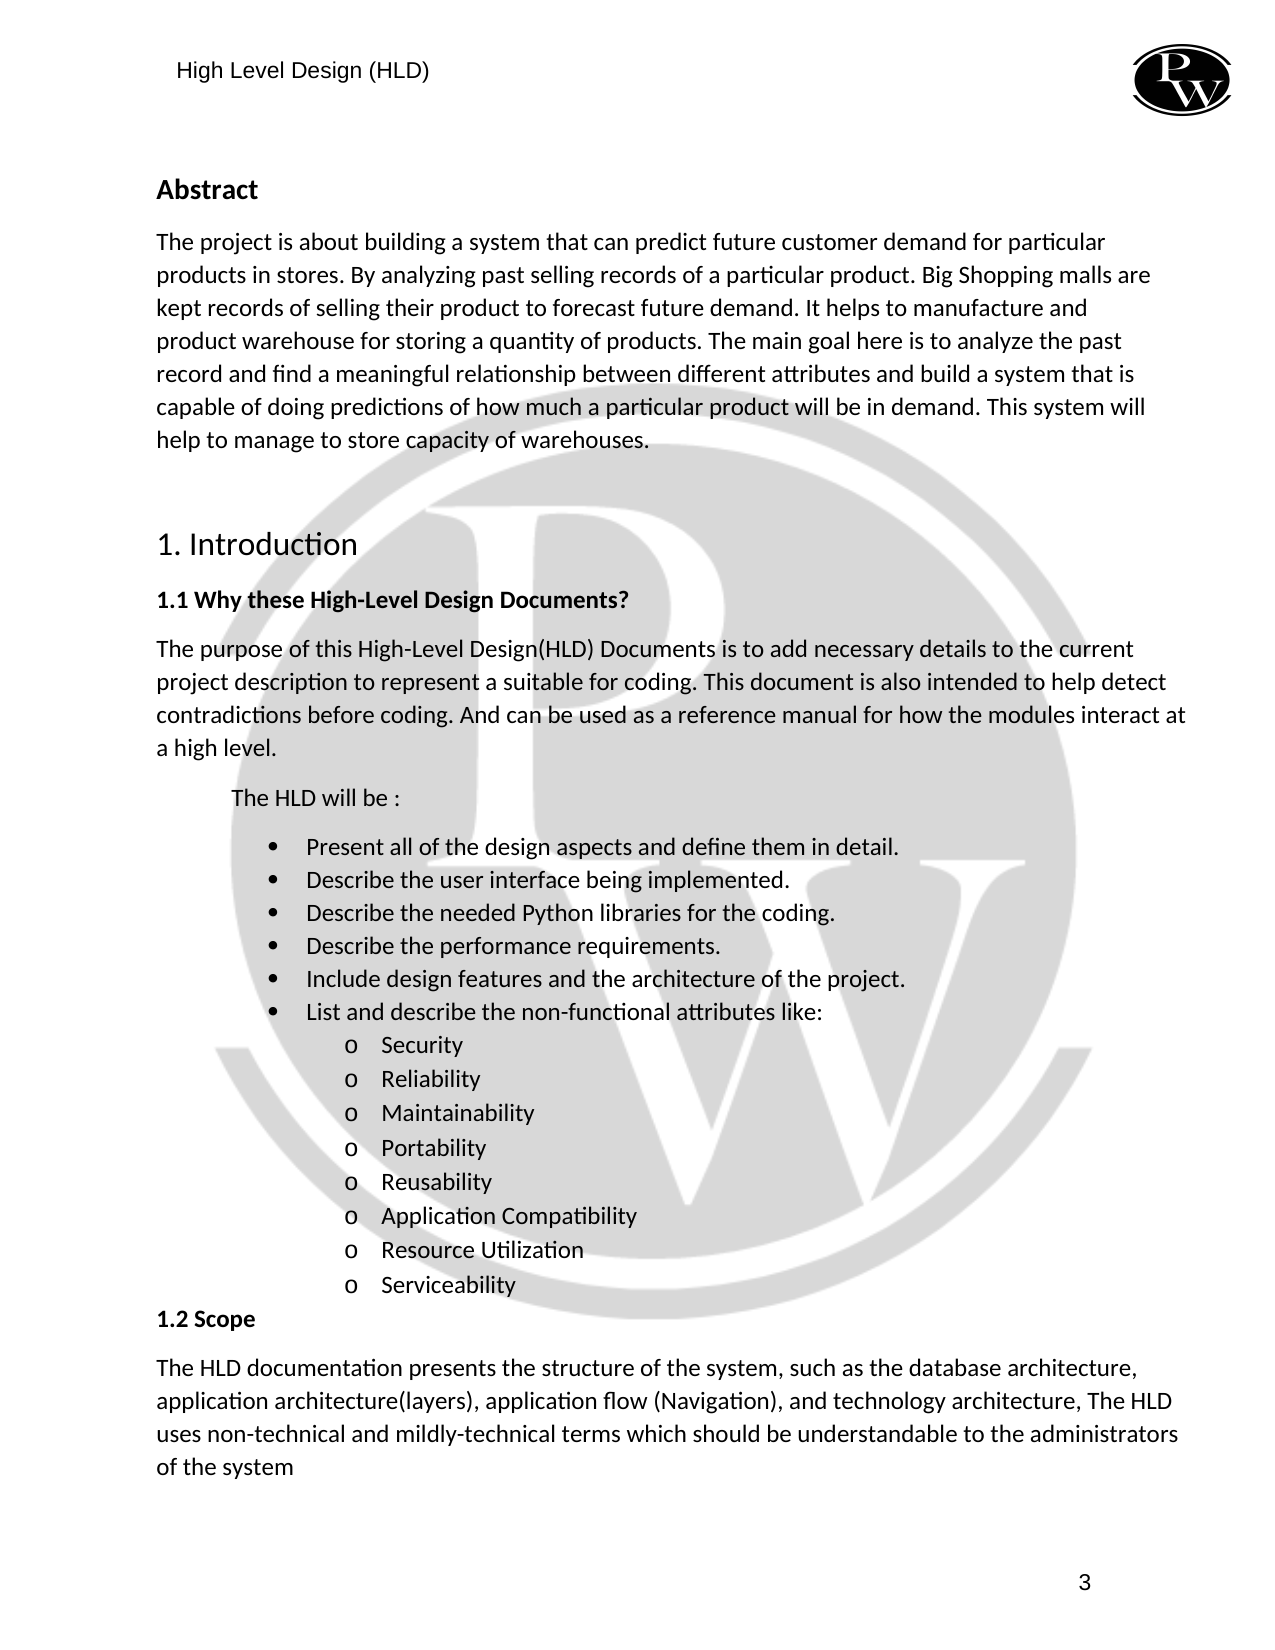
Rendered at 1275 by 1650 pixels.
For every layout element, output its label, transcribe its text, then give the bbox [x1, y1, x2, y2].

text The purpose of this High-Level Design(HLD) Documents is to add necessary details to the current project description to represent a suitable for coding. This document is also intended to help detect contradictions before coding. And can be used as a reference manual for how the modules interact at a high level. [156, 633, 1197, 763]
text Abstract [156, 171, 1152, 207]
text The project is about building a system that can predict future customer demand for particular products in stores. By analyzing past selling records of a particular product. Big Shopping malls are kept records of selling their product to forecast future demand. It helps to manufacture and product warehouse for storing a quantity of products. The main goal here is to analyze the past record and find a meaningful relationship between different attributes and build a system that is capable of doing predictions of how much a particular product will be in demand. This system will help to manage to store capacity of warehouses. [156, 227, 1152, 454]
list Describe the performance requirements. [269, 930, 1197, 961]
list Reliability [344, 1063, 1197, 1095]
list Reusability [344, 1166, 1197, 1198]
list Describe the user interface being implemented. [269, 864, 1197, 895]
text 1.2 Scope [156, 1303, 1197, 1333]
text 1. Introduction [156, 523, 1152, 564]
list Application Compatibility [344, 1200, 1197, 1232]
list Serviceability [344, 1269, 1197, 1301]
list Include design features and the architecture of the project. [269, 963, 1197, 993]
list List and describe the non-functional attributes like: [269, 996, 1197, 1026]
list Resource Utilization [344, 1234, 1197, 1266]
text The HLD documentation presents the structure of the system, such as the database architecture, application architecture(layers), application flow (Navigation), and technology architecture, The HLD uses non-technical and mildly-technical terms which should be understandable to the administrators of the system [156, 1353, 1197, 1482]
picture [1115, 0, 1249, 161]
list Security [344, 1029, 1197, 1061]
list Maintainability [344, 1097, 1197, 1129]
text The HLD will be : [111, 782, 1197, 812]
list Portability [344, 1132, 1197, 1163]
list Present all of the design aspects and define them in detail. [269, 831, 1197, 862]
list Describe the needed Python libraries for the coding. [269, 897, 1197, 928]
text 1.1 Why these High-Level Design Documents? [156, 584, 1152, 614]
